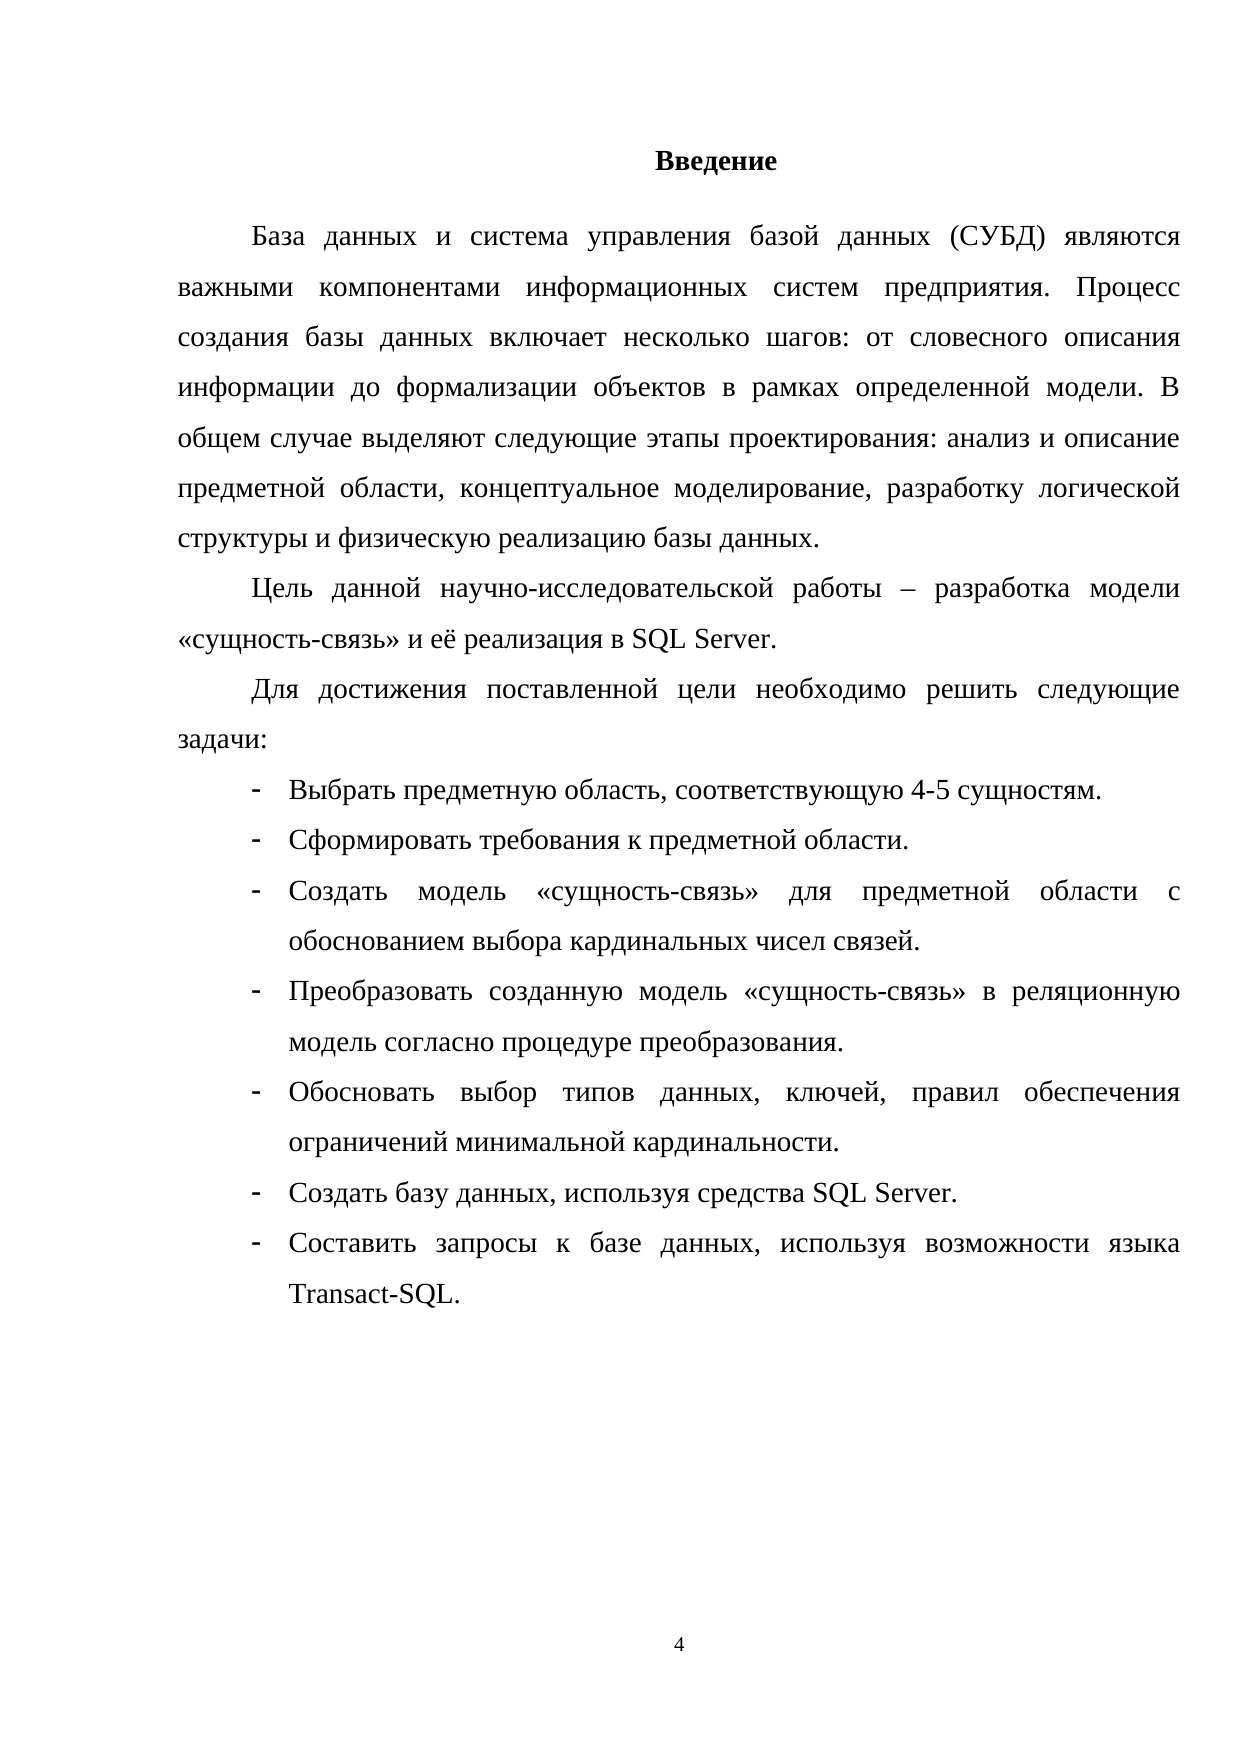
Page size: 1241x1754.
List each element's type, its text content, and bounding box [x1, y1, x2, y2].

subtitle Введение [177, 143, 1181, 177]
list Создать модель «сущность-связь» для предметной области с обоснованием выбора кардинальных чисел связей. [251, 873, 1181, 957]
text Цель данной научно-исследовательской работы – разработка модели «сущность-связь» и её реализация в SQL Server. [177, 571, 1181, 654]
text База данных и система управления базой данных (СУБД) являются важными компонентами информационных систем предприятия. Процесс создания базы данных включает несколько шагов: от словесного описания информации до формализации объектов в рамках определенной модели. В общем случае выделяют следующие этапы проектирования: анализ и описание предметной области, концептуальное моделирование, разработку логической структуры и физическую реализацию базы данных. [177, 218, 1181, 554]
list Выбрать предметную область, соответствующую 4-5 сущностям. [251, 772, 1181, 806]
list Создать базу данных, используя средства SQL Server. [251, 1175, 1181, 1208]
list Обосновать выбор типов данных, ключей, правил обеспечения ограничений минимальной кардинальности. [251, 1074, 1181, 1158]
list Сформировать требования к предметной области. [251, 822, 1181, 856]
text Для достижения поставленной цели необходимо решить следующие задачи: [177, 671, 1181, 755]
list Преобразовать созданную модель «сущность-связь» в реляционную модель согласно процедуре преобразования. [251, 973, 1181, 1057]
list Составить запросы к базе данных, используя возможности языка Transact-SQL. [251, 1225, 1181, 1309]
